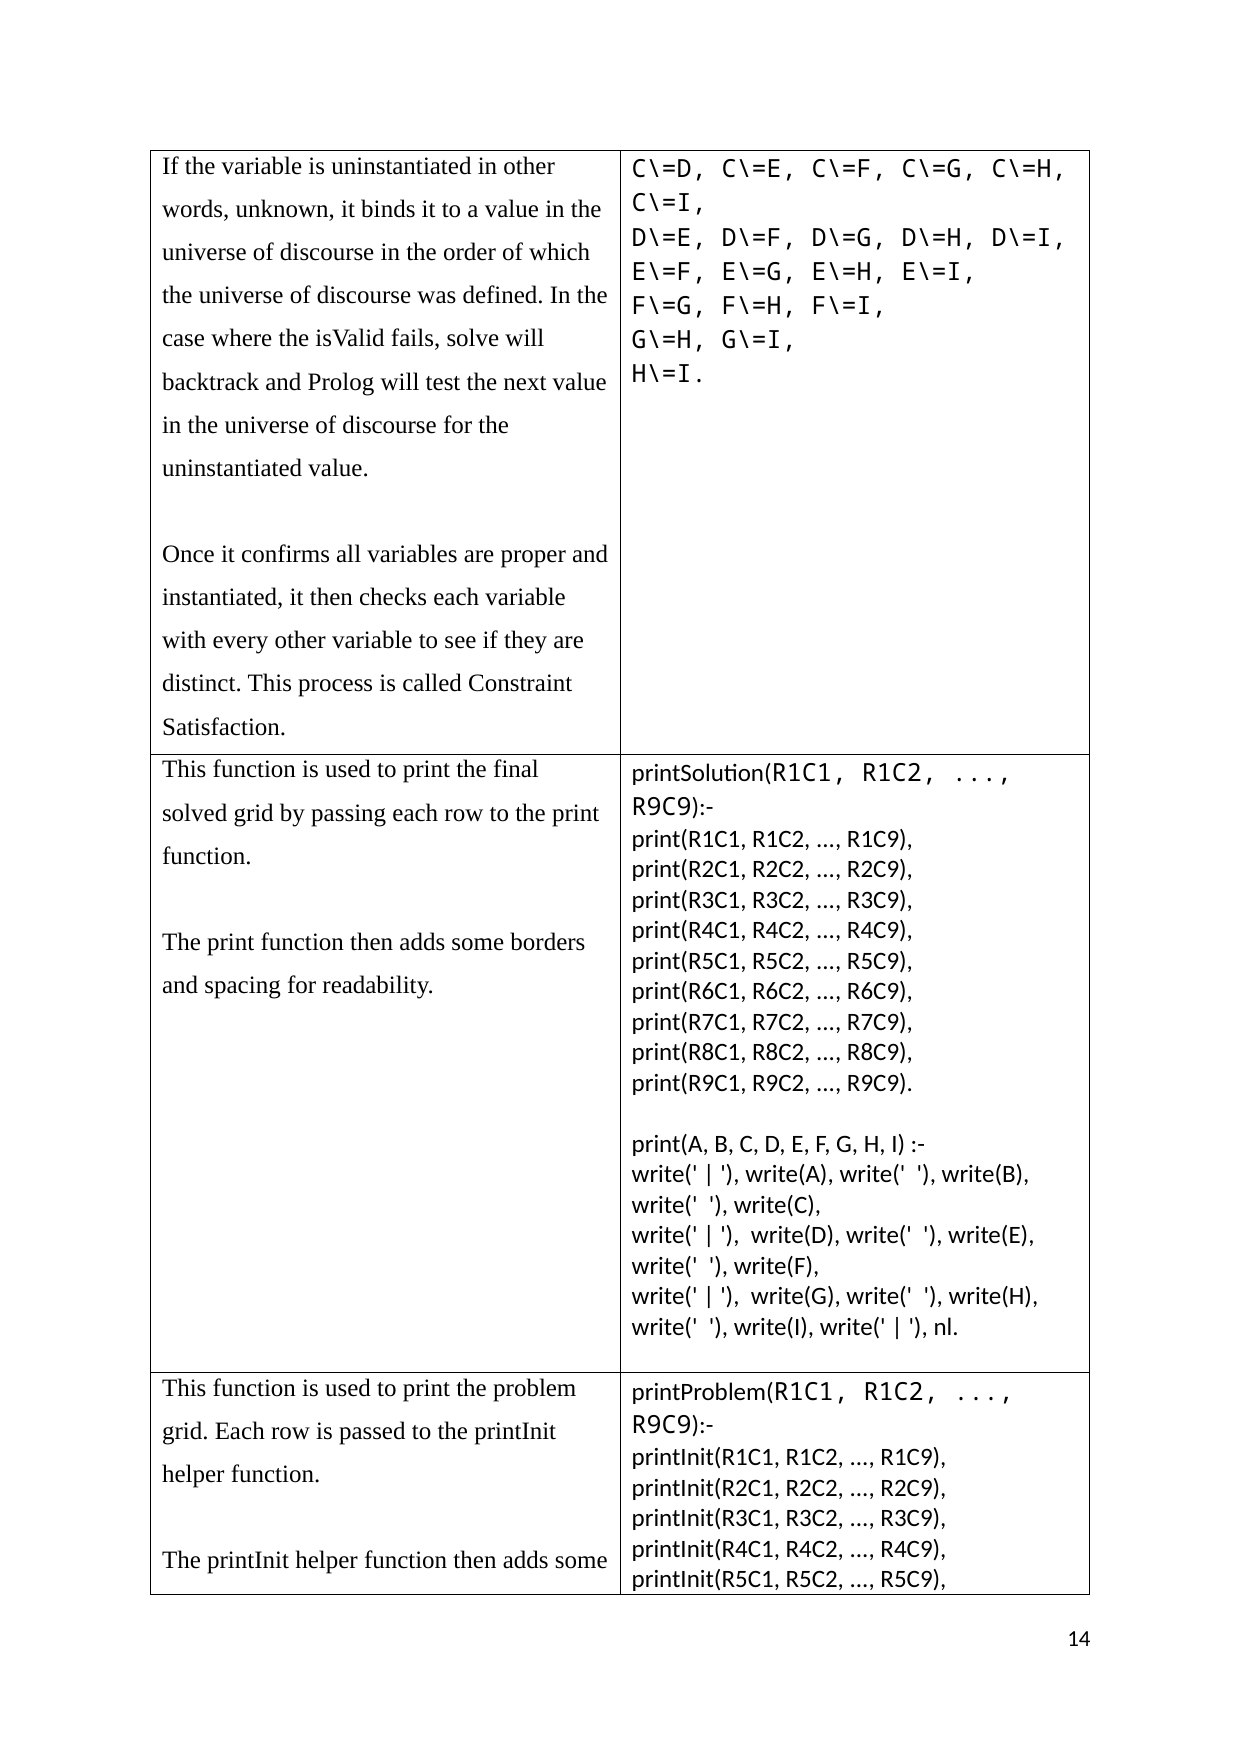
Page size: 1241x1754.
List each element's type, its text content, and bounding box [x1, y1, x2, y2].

table_cell printSolution(R1C1, R1C2, ..., R9C9):- print(R1C1, R1C2, ..., R1C9), print(R2C1, R2C2, ..., R2C9), print(R3C1, R3C2, ..., R3C9), print(R4C1, R4C2, ..., R4C9), print(R5C1, R5C2, ..., R5C9), print(R6C1, R6C2, ..., R6C9), print(R7C1, R7C2, ..., R7C9), print(R8C1, R8C2, ..., R8C9), print(R9C1, R9C2, ..., R9C9). print(A, B, C, D, E, F, G, H, I) :- write(' | '), write(A), write(' '), write(B), write(' '), write(C), write(' | '), write(D), write(' '), write(E), write(' '), write(F), write(' | '), write(G), write(' '), write(H), write(' '), write(I), write(' | '), nl. [621, 755, 1089, 1372]
table_cell This function is used to print the final solved grid by passing each row to the print function. The print function then adds some borders and spacing for readability. [151, 755, 620, 1372]
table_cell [621, 1373, 1089, 1594]
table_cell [151, 1373, 620, 1594]
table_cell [151, 151, 620, 753]
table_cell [621, 151, 1089, 753]
